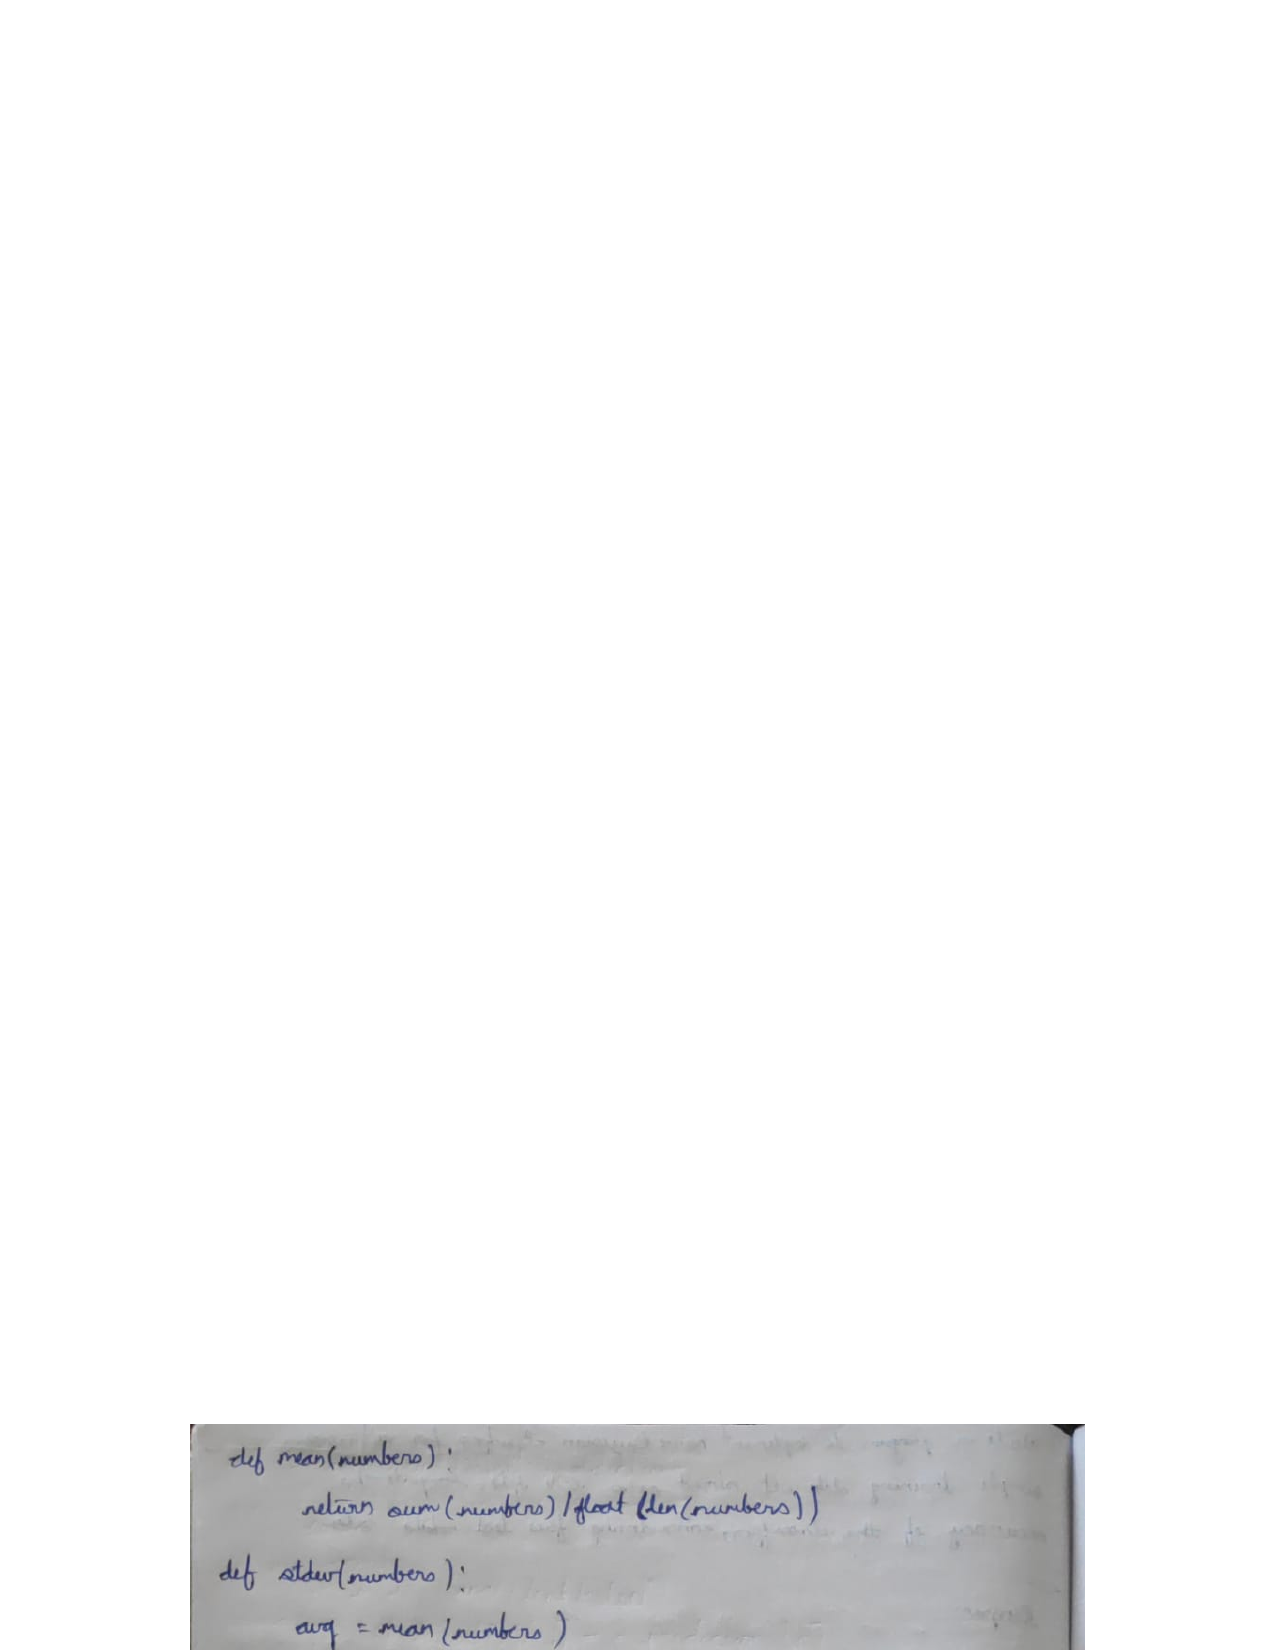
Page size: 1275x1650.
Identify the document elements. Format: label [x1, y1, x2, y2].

picture [190, 1424, 1085, 1650]
